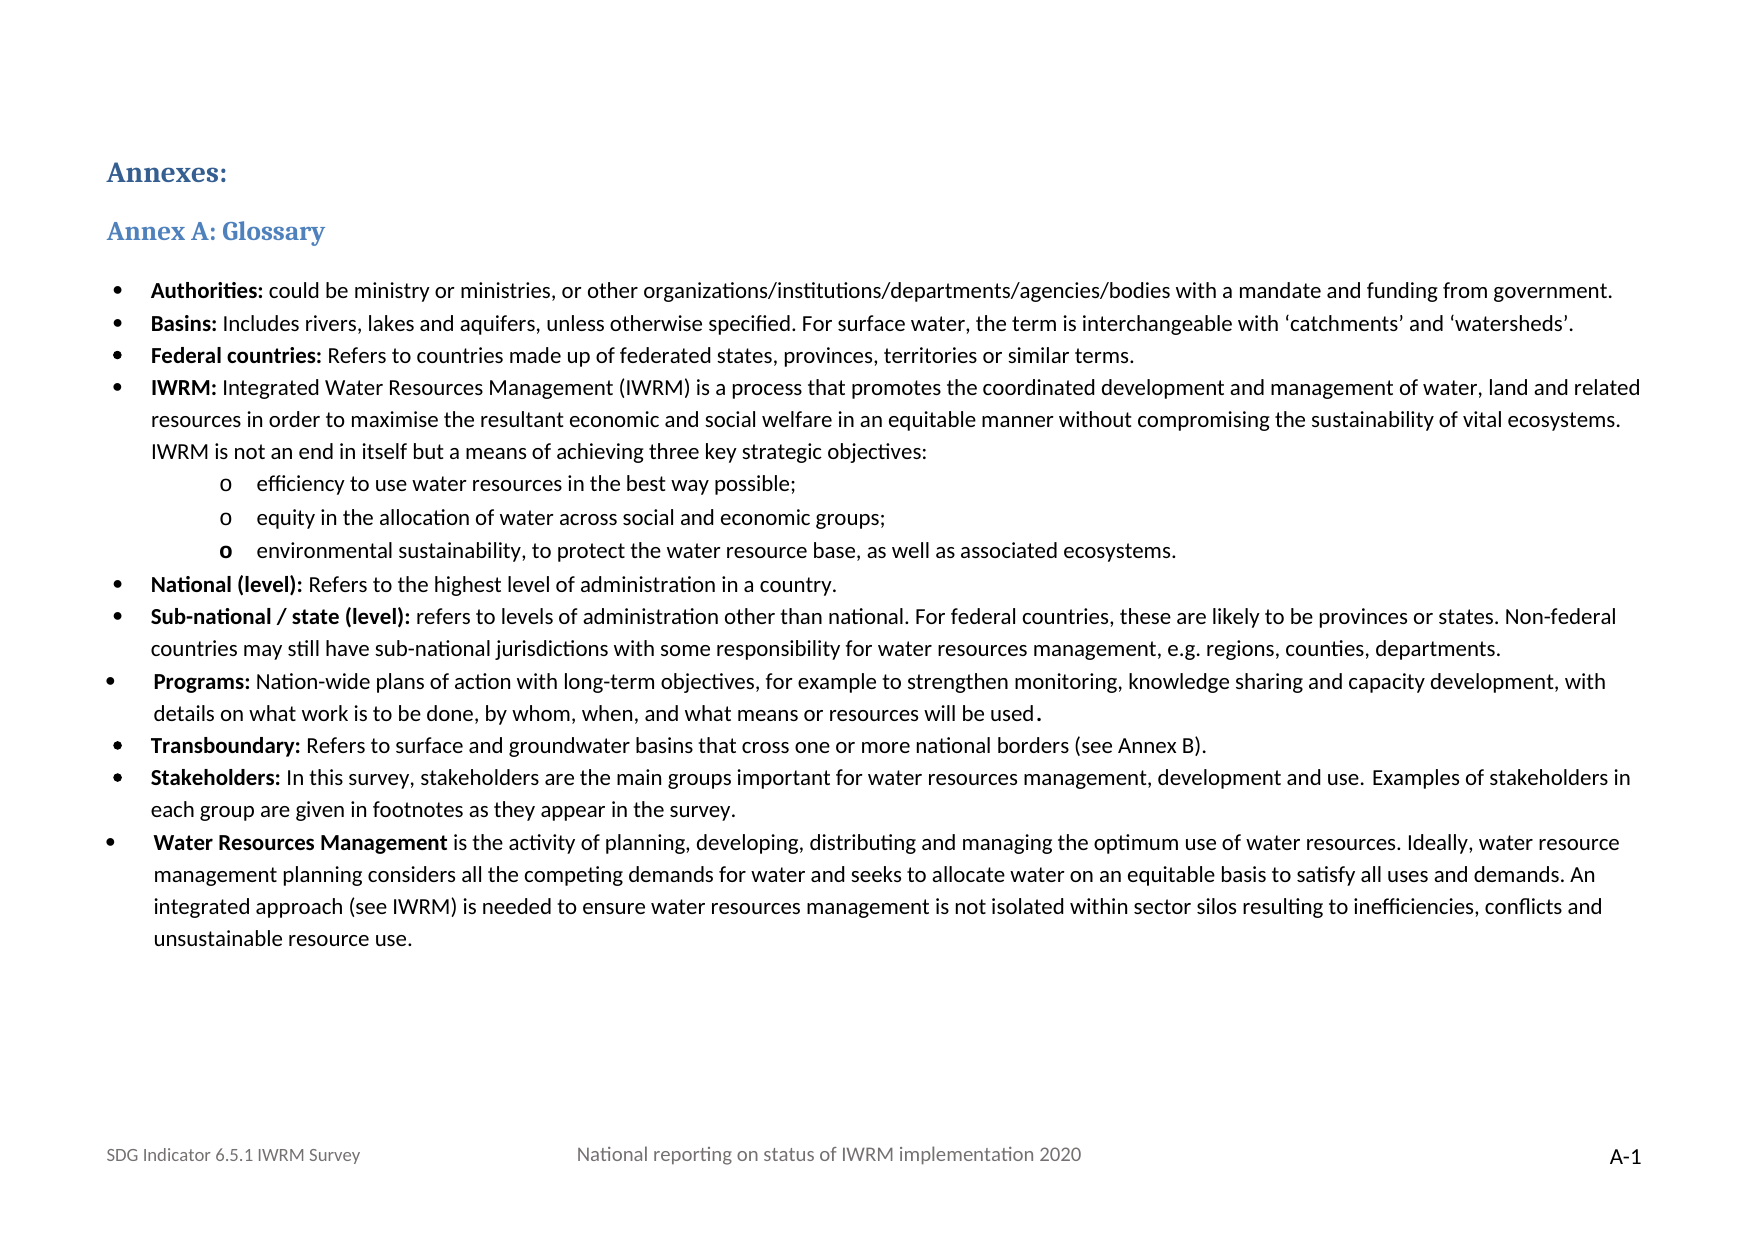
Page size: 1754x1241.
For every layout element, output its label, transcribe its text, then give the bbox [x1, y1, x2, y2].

list Sub-national / state (level): refers to levels of administration other than national. For federal countries, these are likely to be provinces or states. Non-federal countries may still have sub-national jurisdictions with some responsibility for water resources management, e.g. regions, counties, departments. [113, 602, 1648, 663]
list environmental sustainability, to protect the water resource base, as well as associated ecosystems. [219, 537, 1648, 566]
list Water Resources Management is the activity of planning, developing, distributing and managing the optimum use of water resources. Ideally, water resource management planning considers all the competing demands for water and seeks to allocate water on an equitable basis to satisfy all uses and demands. An integrated approach (see IWRM) is needed to ensure water resources management is not isolated within sector silos resulting to inefficiencies, conflicts and unsustainable resource use. [106, 828, 1648, 952]
list efficiency to use water resources in the best way possible; [219, 469, 1648, 499]
list Stakeholders: In this survey, stakeholders are the main groups important for water resources management, development and use. Examples of stakeholders in each group are given in footnotes as they appear in the survey. [113, 763, 1648, 823]
list Transboundary: Refers to surface and groundwater basins that cross one or more national borders (see Annex B). [113, 731, 1648, 759]
list Programs: Nation-wide plans of action with long-term objectives, for example to strengthen monitoring, knowledge sharing and capacity development, with details on what work is to be done, by whom, when, and what means or resources will be used. [106, 667, 1648, 727]
list Federal countries: Refers to countries made up of federated states, provinces, territories or similar terms. [113, 341, 1648, 369]
list Authorities: could be ministry or ministries, or other organizations/institutions/departments/agencies/bodies with a mandate and funding from government. [113, 276, 1648, 304]
list Basins: Includes rivers, lakes and aquifers, unless otherwise specified. For surface water, the term is interchangeable with ‘catchments’ and ‘watersheds’. [113, 309, 1648, 337]
subtitle Annexes: [106, 156, 1648, 190]
list IWRM: Integrated Water Resources Management (IWRM) is a process that promotes the coordinated development and management of water, land and related resources in order to maximise the resultant economic and social welfare in an equitable manner without compromising the sustainability of vital ecosystems. IWRM is not an end in itself but a means of achieving three key strategic objectives: [113, 373, 1648, 465]
list National (level): Refers to the highest level of administration in a country. [113, 570, 1648, 598]
subtitle Annex A: Glossary [107, 216, 1648, 247]
list equity in the allocation of water across social and economic groups; [219, 503, 1648, 532]
